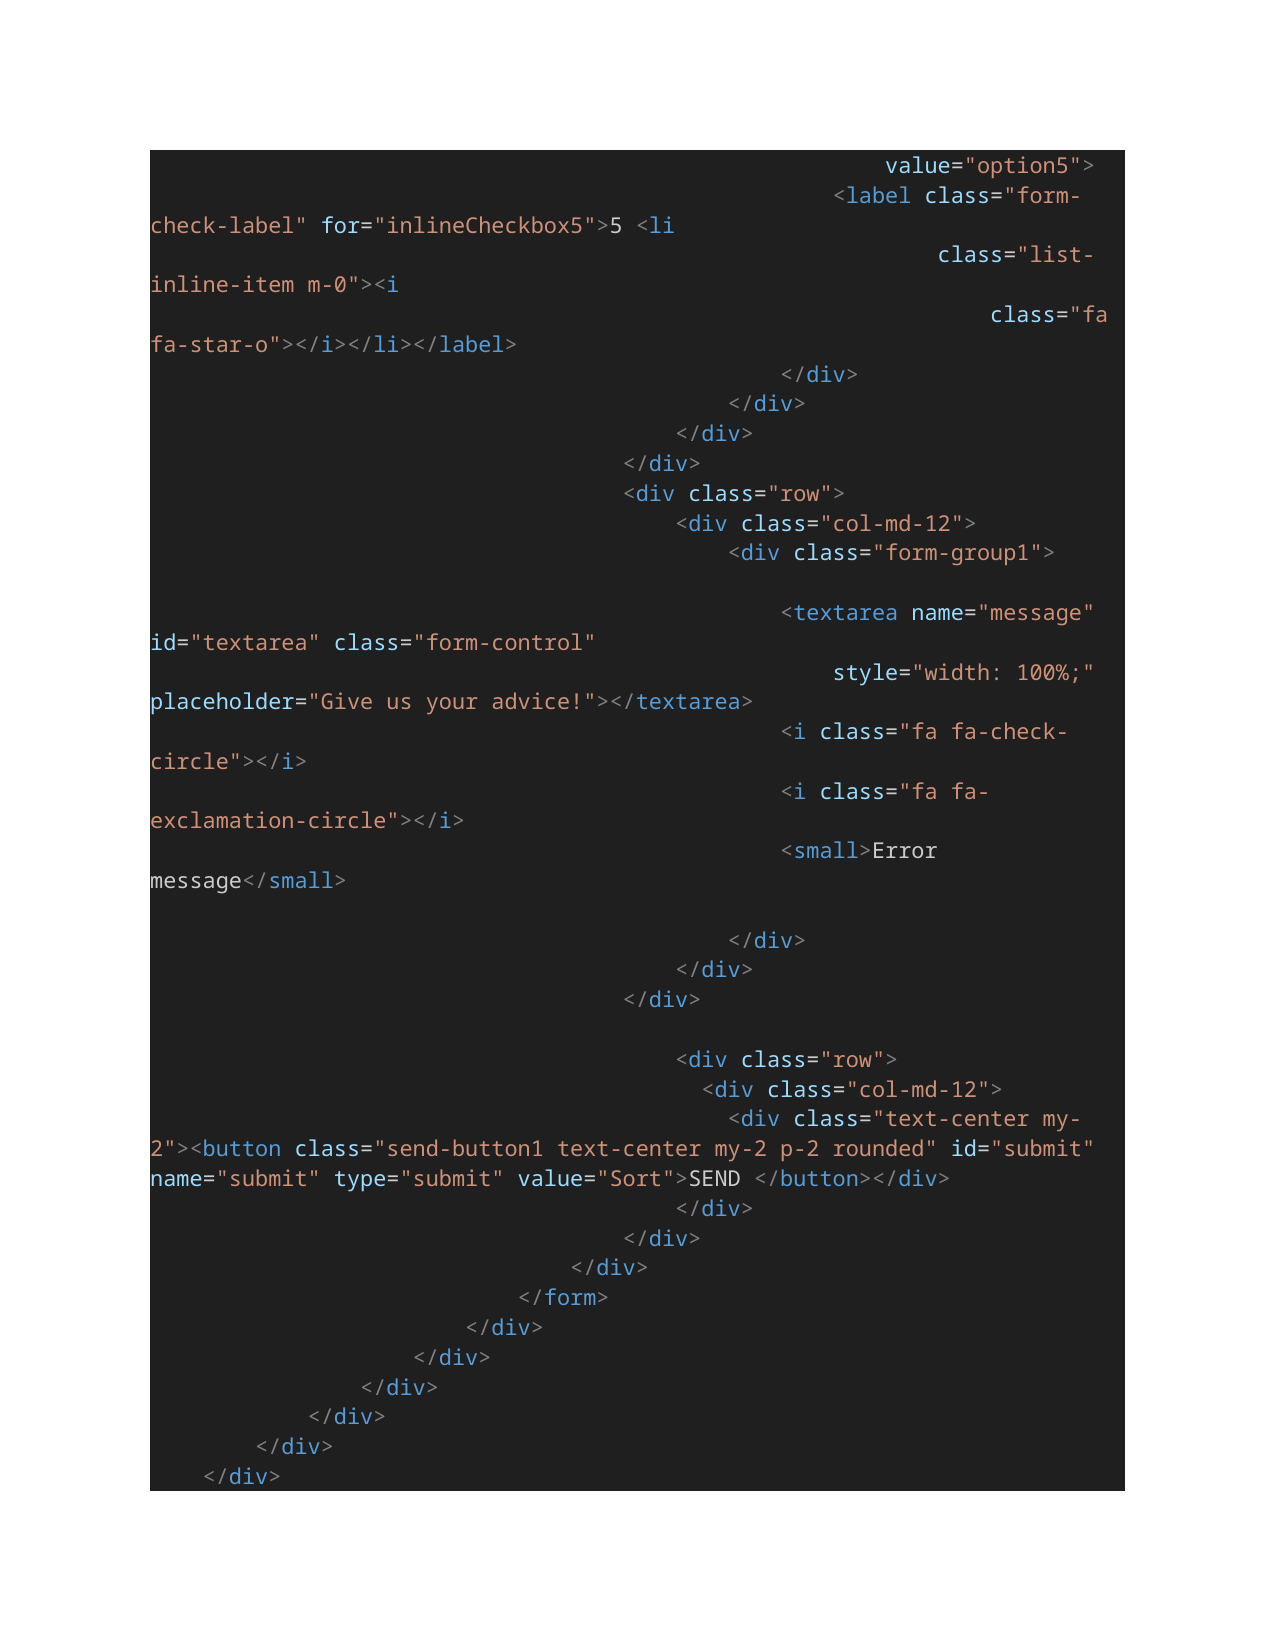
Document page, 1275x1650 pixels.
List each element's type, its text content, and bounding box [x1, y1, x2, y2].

text </div> [150, 1312, 1125, 1342]
text <textarea name="message" id="textarea" class="form-control" [150, 597, 1125, 656]
text value="option5"> [150, 150, 1125, 180]
text </div> [150, 954, 1125, 984]
text </div> [150, 1222, 1125, 1252]
text <div class="text-center my-2"><button class="send-button1 text-center my-2 p-2 rounded" id="submit" name="submit" type="submit" value="Sort">SEND </button></div> [150, 1103, 1125, 1193]
text <label class="form-check-label" for="inlineCheckbox5">5 <li [150, 180, 1125, 239]
text </div> [150, 388, 1125, 418]
text </form> [150, 1282, 1125, 1312]
text </div> [150, 1342, 1125, 1371]
text </div> [150, 1401, 1125, 1431]
text <div class="form-group1"> [150, 537, 1125, 567]
text </div> [150, 984, 1125, 1014]
text class="fa fa-star-o"></i></li></label> [150, 299, 1125, 358]
text <div class="col-md-12"> [150, 1073, 1125, 1103]
text <i class="fa fa-check-circle"></i> [150, 716, 1125, 776]
text style="width: 100%;" placeholder="Give us your advice!"></textarea> [150, 656, 1125, 716]
text class="list-inline-item m-0"><i [150, 239, 1125, 299]
text </div> [150, 1193, 1125, 1222]
text <div class="col-md-12"> [150, 507, 1125, 537]
text </div> [150, 358, 1125, 388]
text </div> [150, 448, 1125, 478]
text </div> [150, 1252, 1125, 1282]
text </div> [150, 1371, 1125, 1401]
text </div> [150, 924, 1125, 954]
text <div class="row"> [150, 1044, 1125, 1073]
text </div> [150, 1461, 1125, 1491]
text </div> [150, 418, 1125, 448]
text <i class="fa fa-exclamation-circle"></i> [150, 776, 1125, 835]
text </div> [150, 1431, 1125, 1461]
text <small>Error message</small> [150, 835, 1125, 895]
text <div class="row"> [150, 478, 1125, 507]
